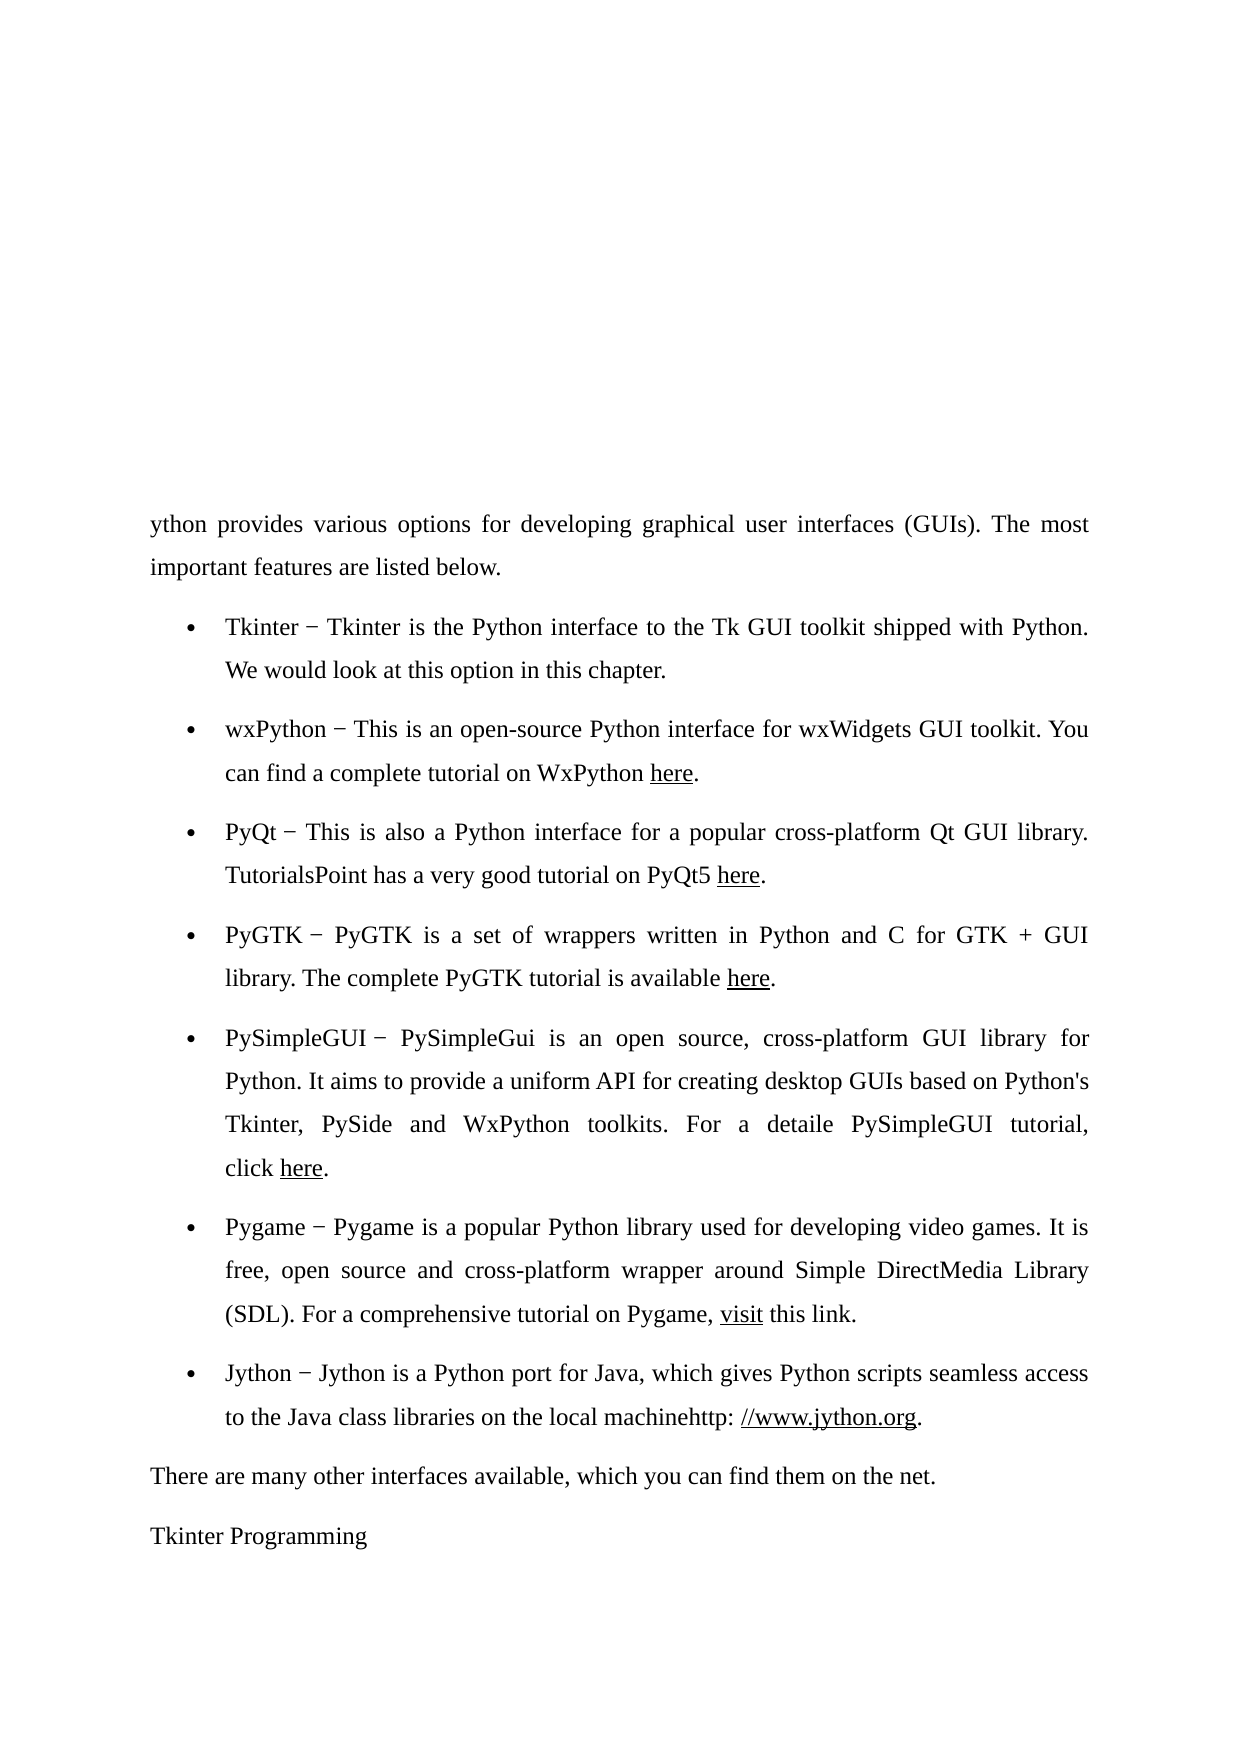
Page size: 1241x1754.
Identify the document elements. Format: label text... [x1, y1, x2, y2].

list PyGTK − PyGTK is a set of wrappers written in Python and C for GTK + GUI library. The complete PyGTK tutorial is available here. [187, 920, 1090, 992]
text ython provides various options for developing graphical user interfaces (GUIs). The most important features are listed below. [150, 509, 1090, 581]
text Tkinter Programming [150, 1521, 1090, 1550]
list PyQt − This is also a Python interface for a popular cross-platform Qt GUI library. TutorialsPoint has a very good tutorial on PyQt5 here. [187, 817, 1090, 889]
list wxPython − This is an open-source Python interface for wxWidgets GUI toolkit. You can find a complete tutorial on WxPython here. [187, 714, 1090, 786]
text There are many other interfaces available, which you can find them on the net. [150, 1461, 1090, 1490]
list Pygame − Pygame is a popular Python library used for developing video games. It is free, open source and cross-platform wrapper around Simple DirectMedia Library (SDL). For a comprehensive tutorial on Pygame, visit this link. [187, 1212, 1090, 1327]
list Tkinter − Tkinter is the Python interface to the Tk GUI toolkit shipped with Python. We would look at this option in this chapter. [187, 612, 1090, 683]
list Jython − Jython is a Python port for Java, which gives Python scripts seamless access to the Java class libraries on the local machinehttp: //www.jython.org. [187, 1358, 1090, 1430]
list PySimpleGUI − PySimpleGui is an open source, cross-platform GUI library for Python. It aims to provide a uniform API for creating desktop GUIs based on Python's Tkinter, PySide and WxPython toolkits. For a detaile PySimpleGUI tutorial, click here. [187, 1023, 1090, 1181]
